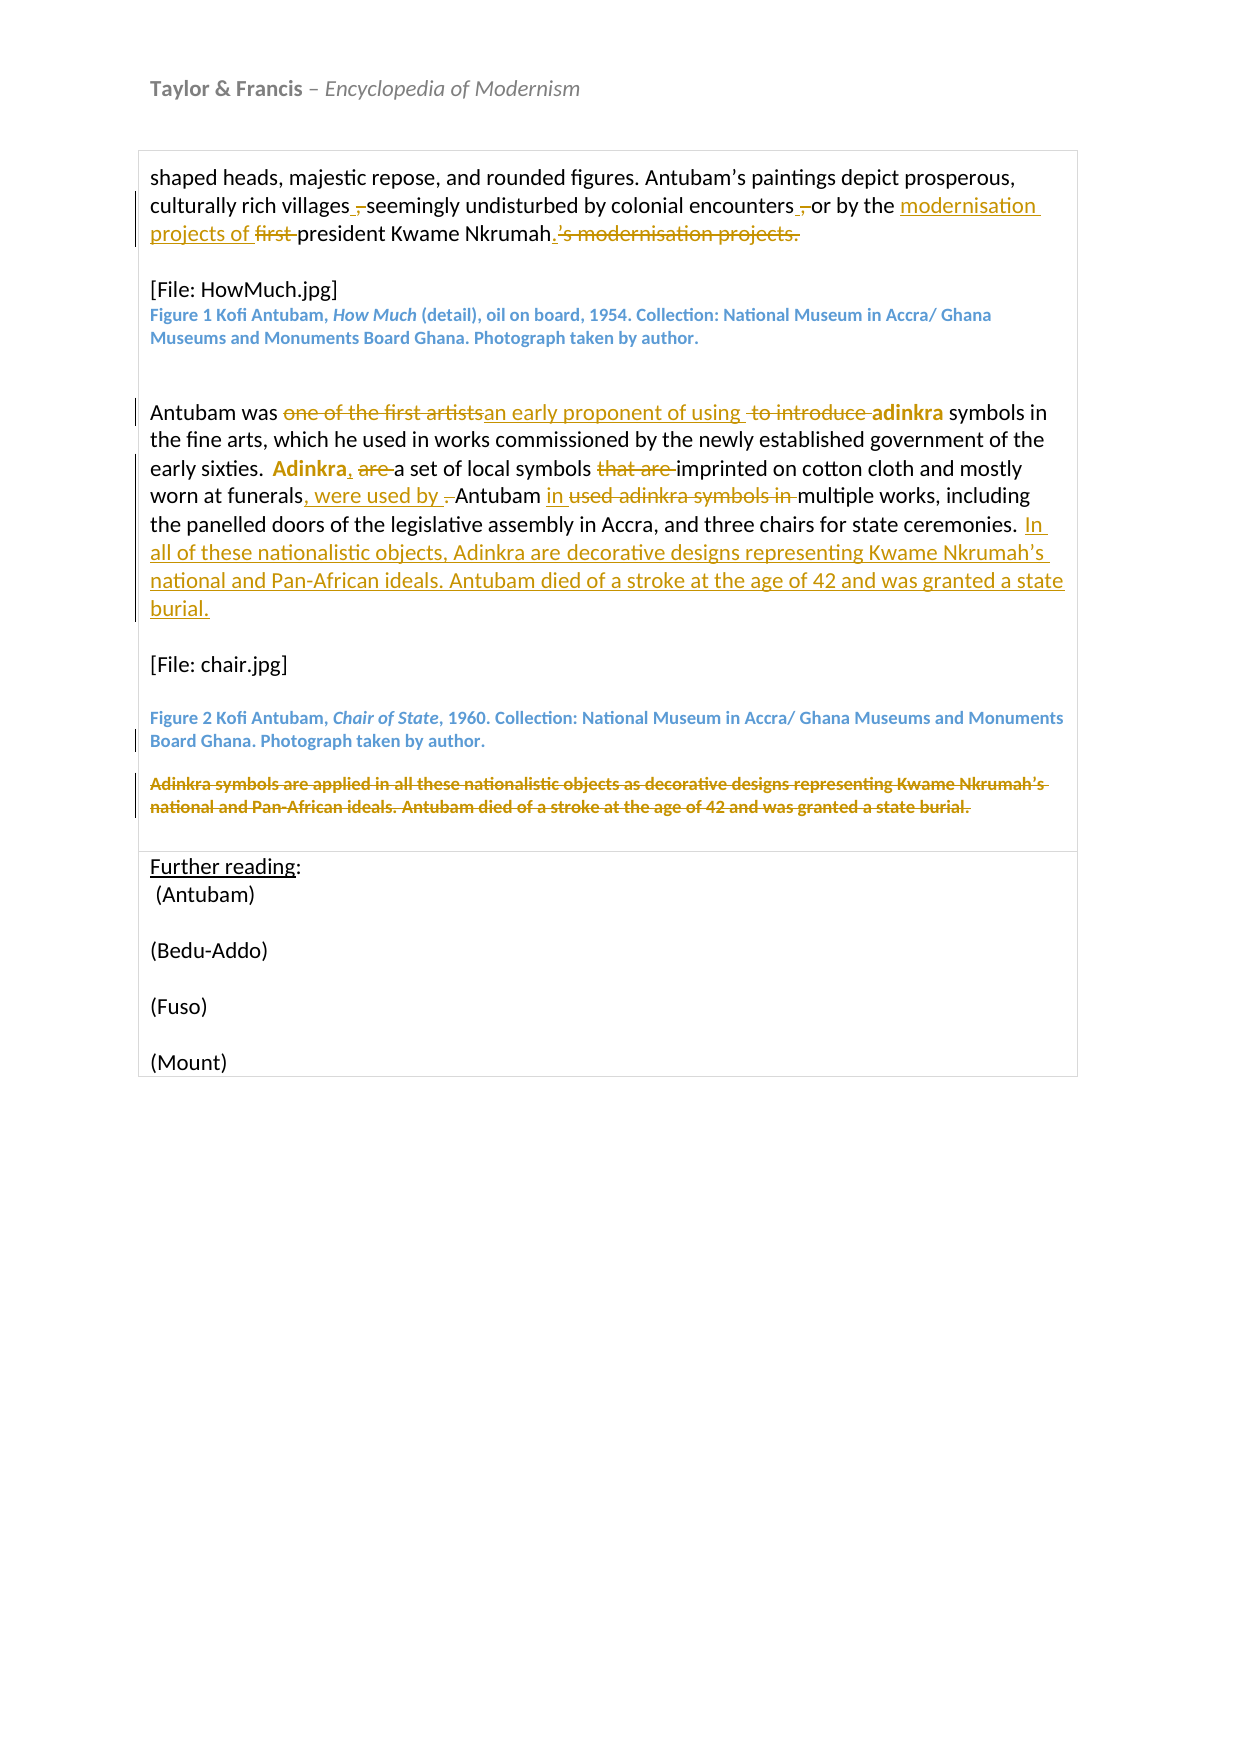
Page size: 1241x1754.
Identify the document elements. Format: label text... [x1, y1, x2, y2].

table_cell Further reading: [139, 852, 1077, 1076]
